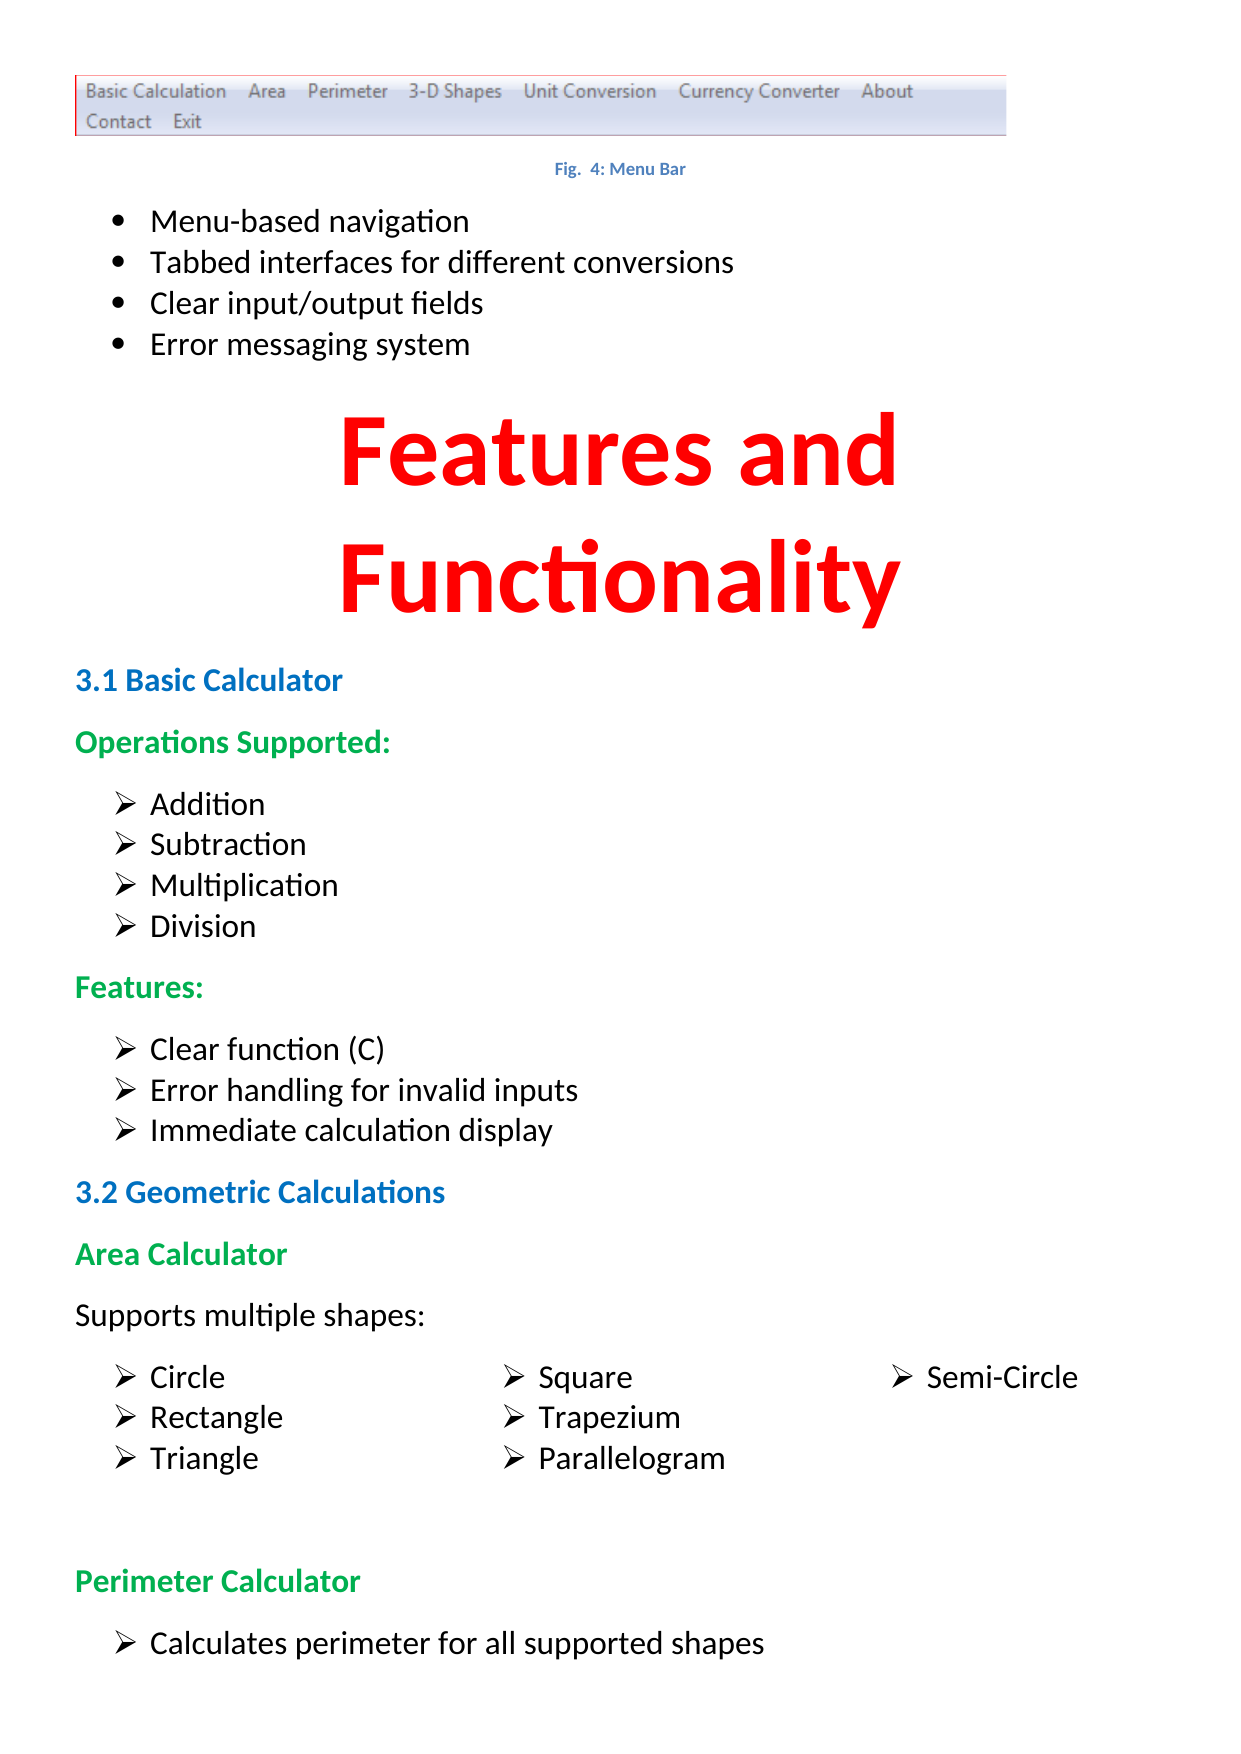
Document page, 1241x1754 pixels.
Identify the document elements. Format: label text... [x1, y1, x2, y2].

list Immediate calculation display [112, 1109, 1165, 1150]
text Features: [75, 966, 1165, 1007]
picture [75, 75, 1007, 136]
list Subtraction [112, 823, 1165, 864]
list Tabbed interfaces for different conversions [112, 241, 1165, 282]
list Rectangle [112, 1396, 388, 1437]
list Semi-Circle [889, 1356, 1165, 1396]
text 3.2 Geometric Calculations [75, 1171, 1165, 1212]
text Area Calculator [75, 1232, 1165, 1273]
list Square [501, 1356, 777, 1396]
list Error handling for invalid inputs [112, 1069, 1165, 1109]
list Triangle [112, 1437, 388, 1478]
list Clear input/output fields [112, 282, 1165, 323]
list Error messaging system [112, 323, 1165, 363]
list Clear function (C) [112, 1028, 1165, 1069]
text Operations Supported: [75, 721, 1165, 762]
list Circle [112, 1356, 388, 1396]
text Perimeter Calculator [75, 1560, 1165, 1601]
text 3.1 Basic Calculator [75, 659, 1165, 700]
text Features and Functionality [75, 384, 1165, 639]
list Calculates perimeter for all supported shapes [112, 1622, 1165, 1662]
list Addition [112, 783, 1165, 823]
list Trapezium [501, 1396, 777, 1437]
list Division [112, 905, 1165, 946]
text Supports multiple shapes: [75, 1294, 1165, 1335]
list Multiplication [112, 864, 1165, 905]
list Parallelogram [501, 1437, 777, 1478]
list Menu-based navigation [112, 201, 1165, 241]
